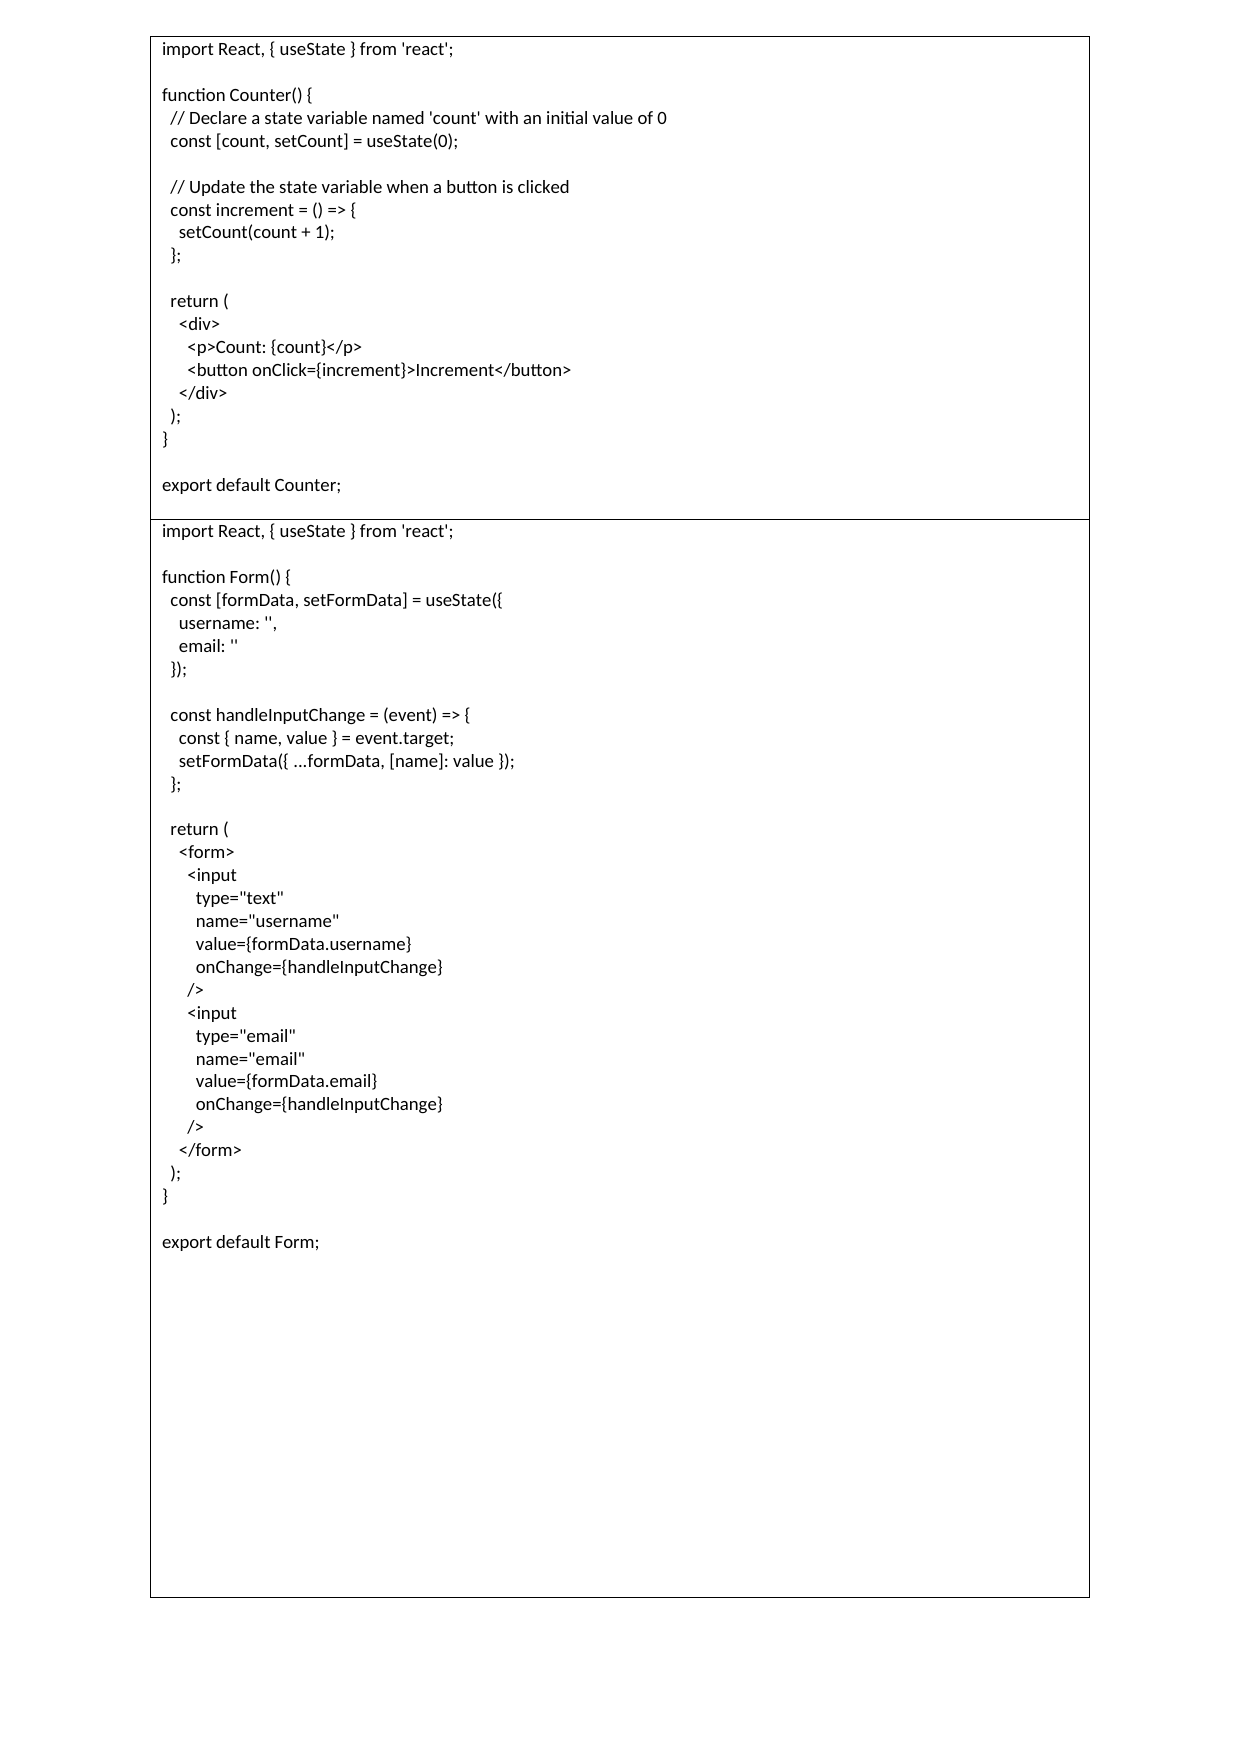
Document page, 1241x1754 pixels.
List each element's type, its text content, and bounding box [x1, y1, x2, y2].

table_cell import React, { useState } from 'react'; function Form() { const [formData, setFormData] = useState({ username: '', email: '' }); const handleInputChange = (event) => { const { name, value } = event.target; setFormData({ ...formData, [name]: value }); }; return ( <form> <input type="text" name="username" value={formData.username} onChange={handleInputChange} /> <input type="email" name="email" value={formData.email} onChange={handleInputChange} /> </form> ); } export default Form; [151, 520, 1089, 1597]
table_header import React, { useState } from 'react'; function Counter() { // Declare a state variable named 'count' with an initial value of 0 const [count, setCount] = useState(0); // Update the state variable when a button is clicked const increment = () => { setCount(count + 1); }; return ( <div> <p>Count: {count}</p> <button onClick={increment}>Increment</button> </div> ); } export default Counter; [151, 37, 1089, 518]
